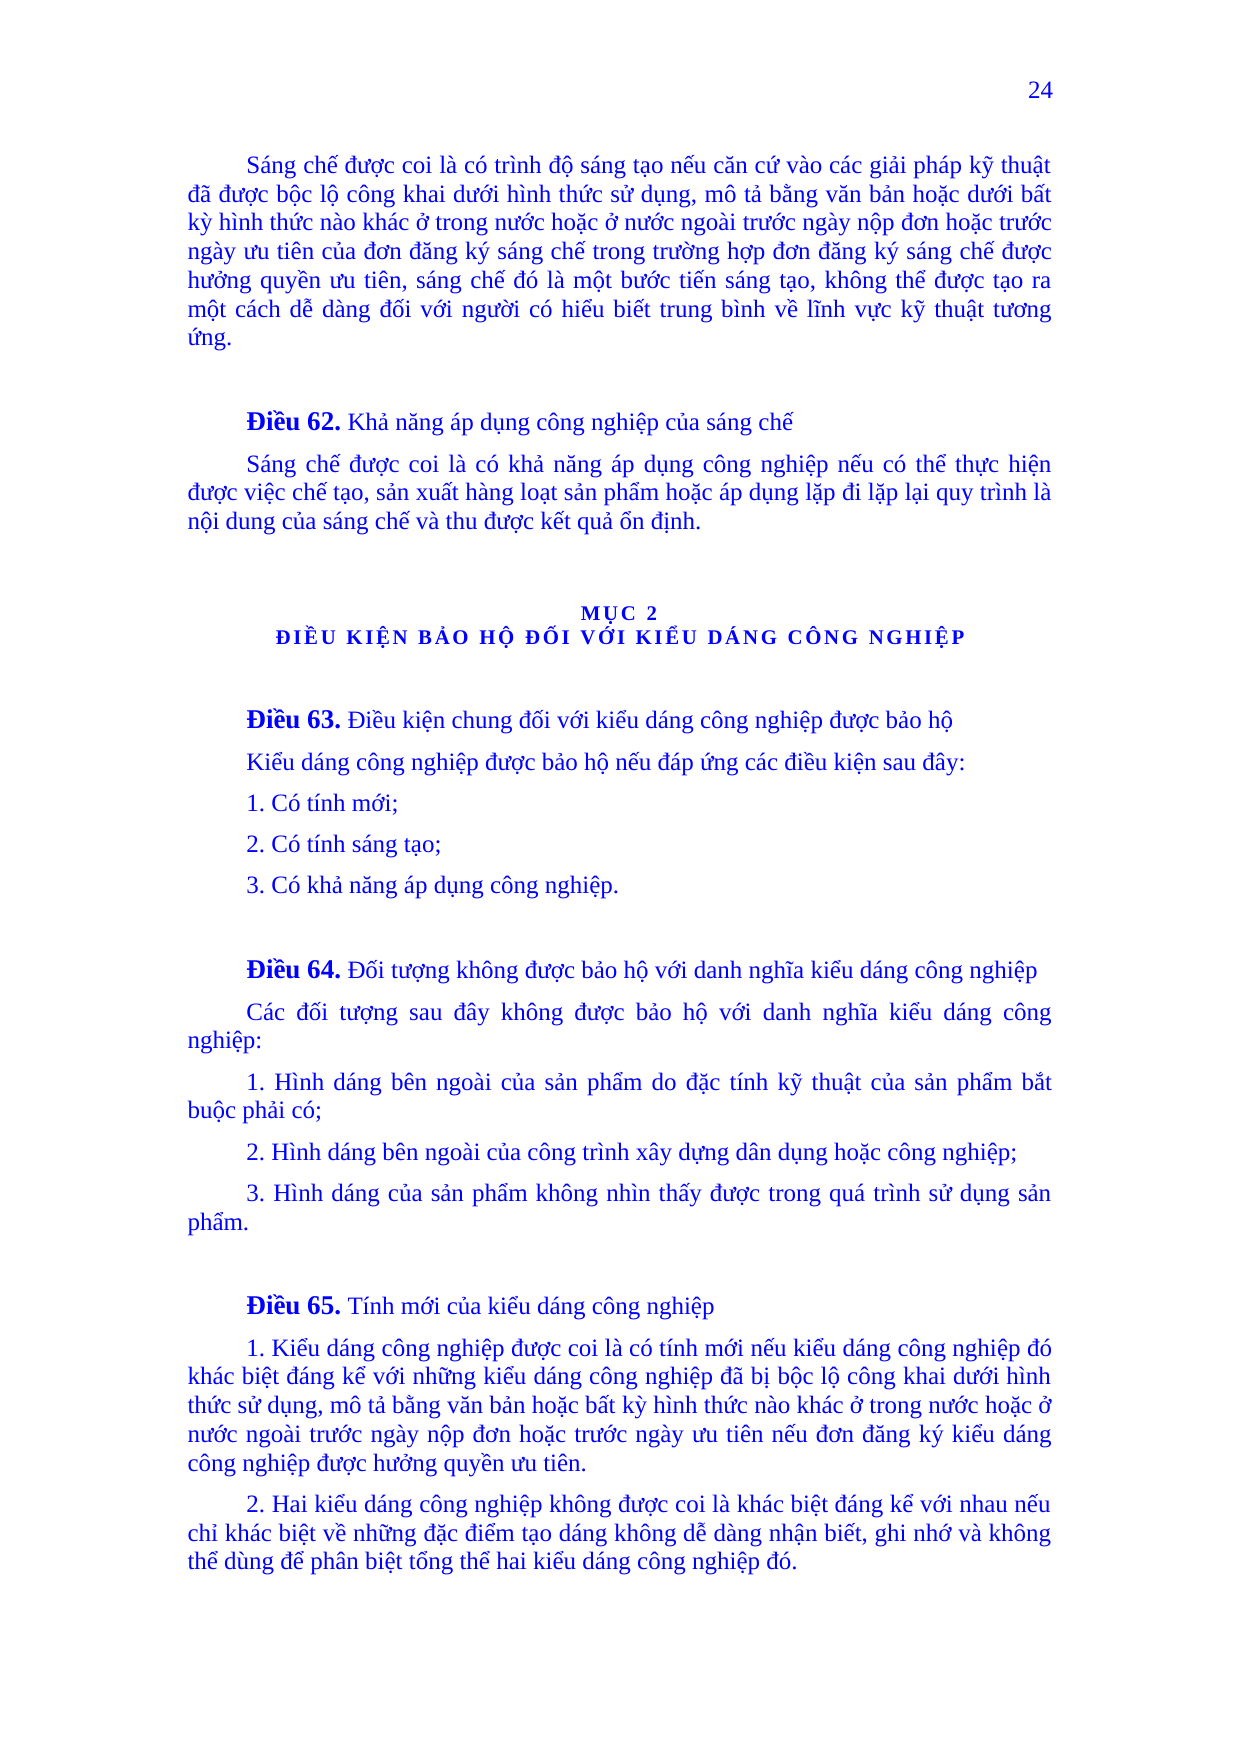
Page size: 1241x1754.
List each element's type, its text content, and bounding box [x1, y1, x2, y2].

text 2. Hình dáng bên ngoài của công trình xây dựng dân dụng hoặc công nghiệp; [187, 1137, 1053, 1165]
text Sáng chế được coi là có trình độ sáng tạo nếu căn cứ vào các giải pháp kỹ thuật đã được bộc lộ công khai dưới hình thức sử dụng, mô tả bằng văn bản hoặc dưới bất kỳ hình thức nào khác ở trong nước hoặc ở nước ngoài trước ngày nộp đơn hoặc trước ngày ưu tiên của đơn đăng ký sáng chế trong trường hợp đơn đăng ký sáng chế được hưởng quyền ưu tiên, sáng chế đó là một bước tiến sáng tạo, không thể được tạo ra một cách dễ dàng đối với người có hiểu biết trung bình về lĩnh vực kỹ thuật tương ứng. [187, 150, 1053, 351]
text Các đối tượng sau đây không được bảo hộ với danh nghĩa kiểu dáng công nghiệp: [187, 997, 1053, 1054]
text 1. Có tính mới; [187, 788, 1053, 817]
text Sáng chế được coi là có khả năng áp dụng công nghiệp nếu có thể thực hiện được việc chế tạo, sản xuất hàng loạt sản phẩm hoặc áp dụng lặp đi lặp lại quy trình là nội dung của sáng chế và thu được kết quả ổn định. [187, 449, 1053, 535]
text Điều 63. Điều kiện chung đối với kiểu dáng công nghiệp được bảo hộ [187, 703, 1053, 734]
text MỤC 2 ĐIỀU KIỆN BẢO HỘ ĐỐI VỚI KIỂU DÁNG CÔNG NGHIỆP [187, 601, 1053, 649]
text Điều 65. Tính mới của kiểu dáng công nghiệp [187, 1289, 1053, 1320]
text 3. Có khả năng áp dụng công nghiệp. [187, 870, 1053, 899]
text 3. Hình dáng của sản phẩm không nhìn thấy được trong quá trình sử dụng sản phẩm. [187, 1178, 1053, 1235]
text Điều 64. Đối tượng không được bảo hộ với danh nghĩa kiểu dáng công nghiệp [187, 953, 1053, 984]
text Kiểu dáng công nghiệp được bảo hộ nếu đáp ứng các điều kiện sau đây: [187, 747, 1053, 775]
text Điều 62. Khả năng áp dụng công nghiệp của sáng chế [187, 405, 1053, 436]
text 1. Hình dáng bên ngoài của sản phẩm do đặc tính kỹ thuật của sản phẩm bắt buộc phải có; [187, 1067, 1053, 1124]
text 1. Kiểu dáng công nghiệp được coi là có tính mới nếu kiểu dáng công nghiệp đó khác biệt đáng kể với những kiểu dáng công nghiệp đã bị bộc lộ công khai dưới hình thức sử dụng, mô tả bằng văn bản hoặc bất kỳ hình thức nào khác ở trong nước hoặc ở nước ngoài trước ngày nộp đơn hoặc trước ngày ưu tiên nếu đơn đăng ký kiểu dáng công nghiệp được hưởng quyền ưu tiên. [187, 1333, 1053, 1476]
text 2. Hai kiểu dáng công nghiệp không được coi là khác biệt đáng kể với nhau nếu chỉ khác biệt về những đặc điểm tạo dáng không dễ dàng nhận biết, ghi nhớ và không thể dùng để phân biệt tổng thể hai kiểu dáng công nghiệp đó. [187, 1489, 1053, 1575]
text 2. Có tính sáng tạo; [187, 829, 1053, 858]
